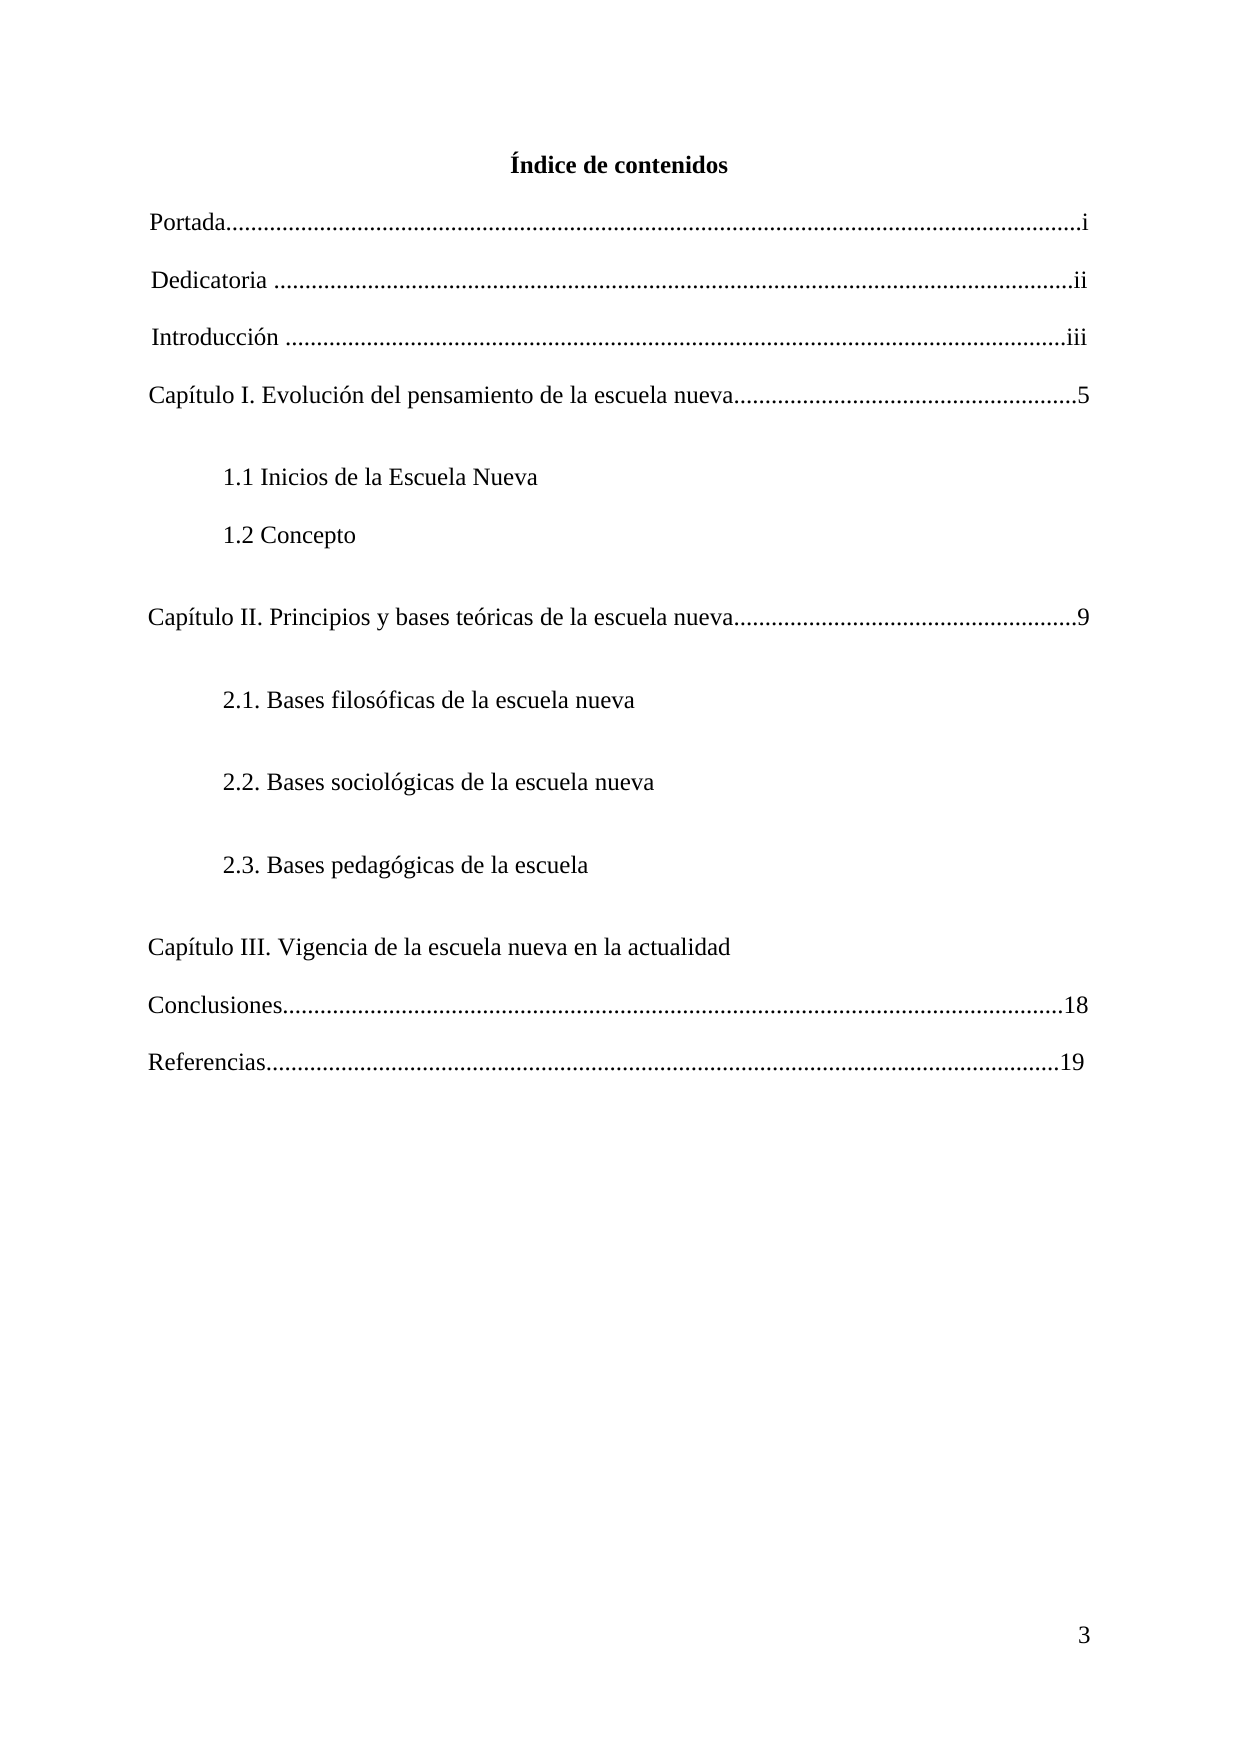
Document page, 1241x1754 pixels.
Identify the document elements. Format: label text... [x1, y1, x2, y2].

text 1.2 Concepto [148, 520, 1090, 549]
text 1.1 Inicios de la Escuela Nueva [148, 462, 1090, 491]
text Índice de contenidos Portada.........................................................................................................................................iDedicatoria ................................................................................................................................ii Introducción .............................................................................................................................iii Capítulo I. Evolución del pensamiento de la escuela nueva.......................................................5 [148, 150, 1090, 409]
text Capítulo II. Principios y bases teóricas de la escuela nueva.......................................................9 [148, 602, 1090, 631]
text 2.2. Bases sociológicas de la escuela nueva [223, 767, 1090, 796]
text Capítulo III. Vigencia de la escuela nueva en la actualidad Conclusiones.............................................................................................................................18 Referencias...............................................................................................................................19 [148, 932, 1090, 1076]
text 2.3. Bases pedagógicas de la escuela [223, 850, 1090, 879]
text 2.1. Bases filosóficas de la escuela nueva [223, 685, 1090, 714]
